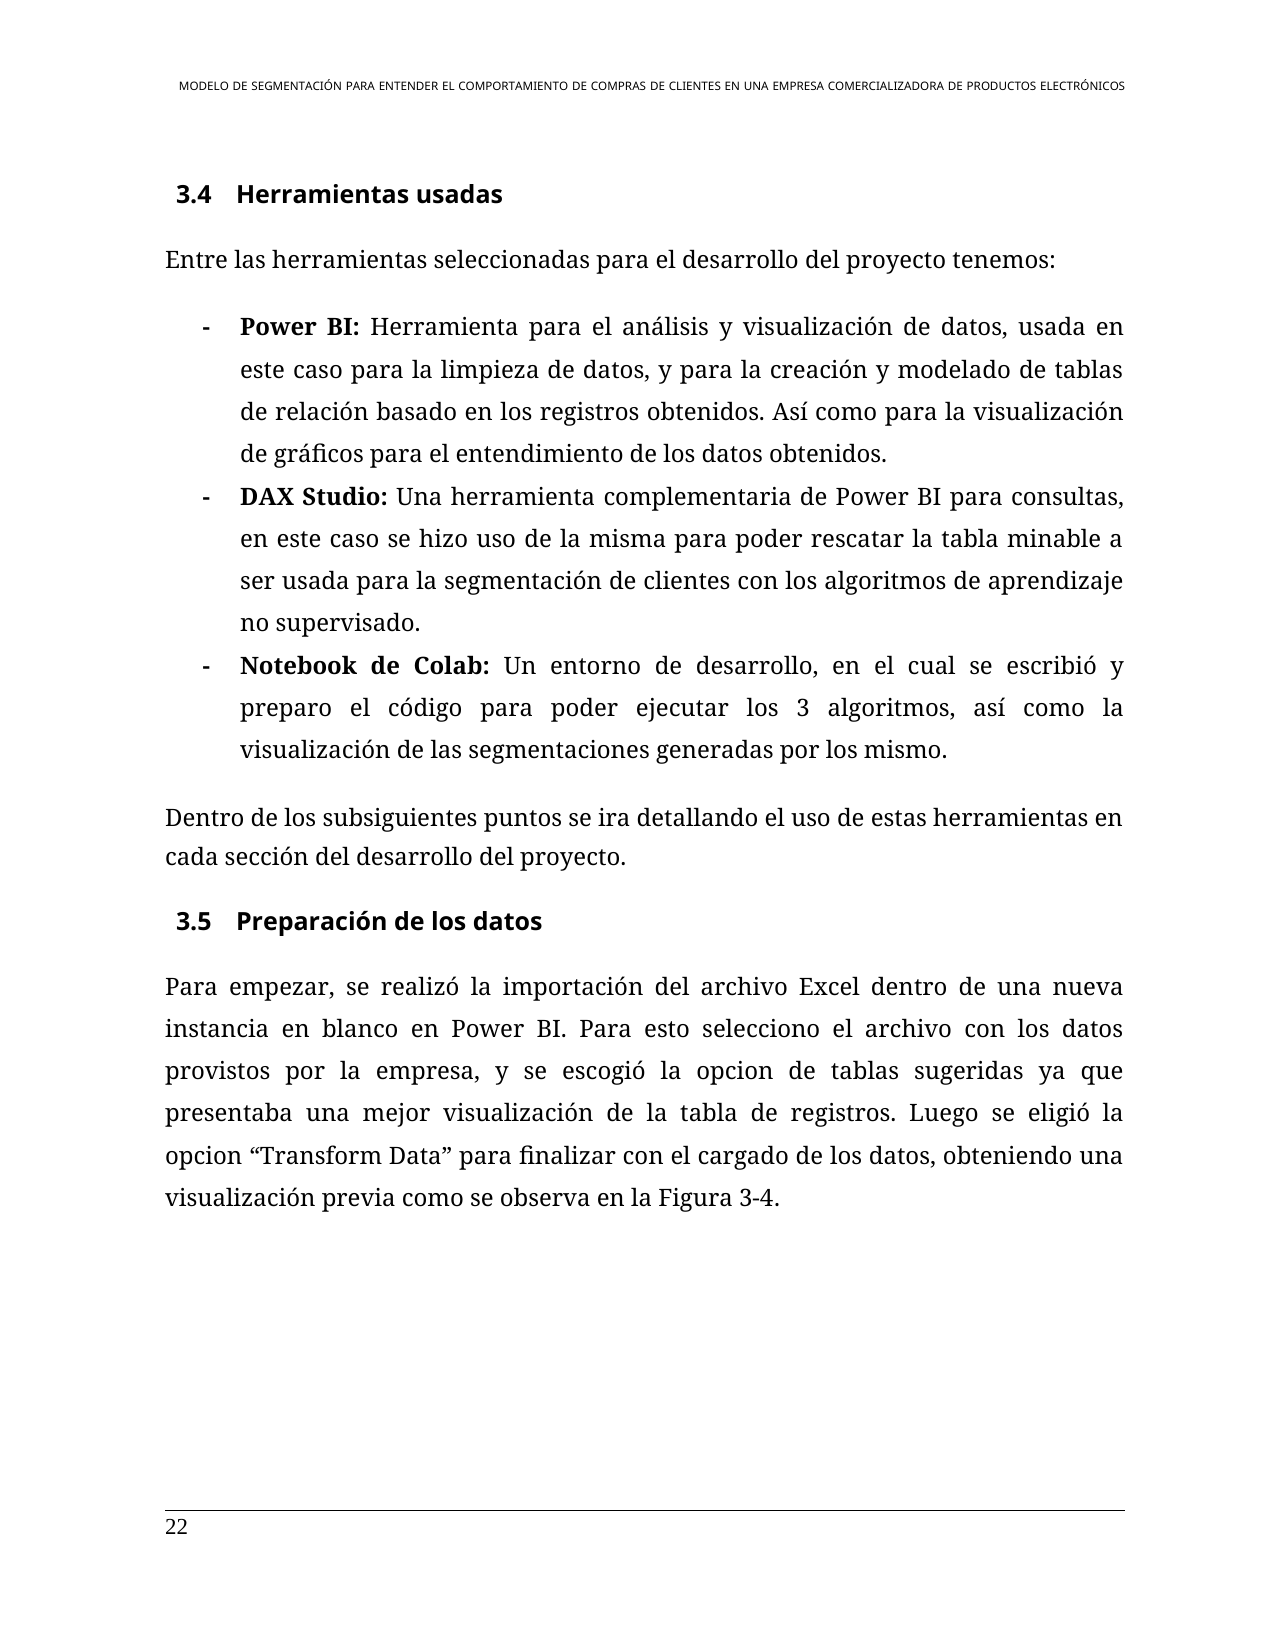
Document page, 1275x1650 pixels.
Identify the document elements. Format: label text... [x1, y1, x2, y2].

text Para empezar, se realizó la importación del archivo Excel dentro de una nueva instancia en blanco en Power BI. Para esto selecciono el archivo con los datos provistos por la empresa, y se escogió la opcion de tablas sugeridas ya que presentaba una mejor visualización de la tabla de registros. Luego se eligió la opcion “Transform Data” para finalizar con el cargado de los datos, obteniendo una visualización previa como se observa en la Figura 3-4. [165, 969, 1125, 1213]
list Notebook de Colab: Un entorno de desarrollo, en el cual se escribió y preparo el código para poder ejecutar los 3 algoritmos, así como la visualización de las segmentaciones generadas por los mismo. [202, 648, 1125, 766]
list DAX Studio: Una herramienta complementaria de Power BI para consultas, en este caso se hizo uso de la misma para poder rescatar la tabla minable a ser usada para la segmentación de clientes con los algoritmos de aprendizaje no supervisado. [202, 479, 1125, 639]
text Dentro de los subsiguientes puntos se ira detallando el uso de estas herramientas en cada sección del desarrollo del proyecto. [165, 800, 1125, 872]
list Power BI: Herramienta para el análisis y visualización de datos, usada en este caso para la limpieza de datos, y para la creación y modelado de tablas de relación basado en los registros obtenidos. Así como para la visualización de gráficos para el entendimiento de los datos obtenidos. [202, 310, 1125, 469]
text Entre las herramientas seleccionadas para el desarrollo del proyecto tenemos: [165, 243, 1125, 275]
subtitle Preparación de los datos [176, 903, 1125, 937]
subtitle Herramientas usadas [176, 177, 1125, 211]
